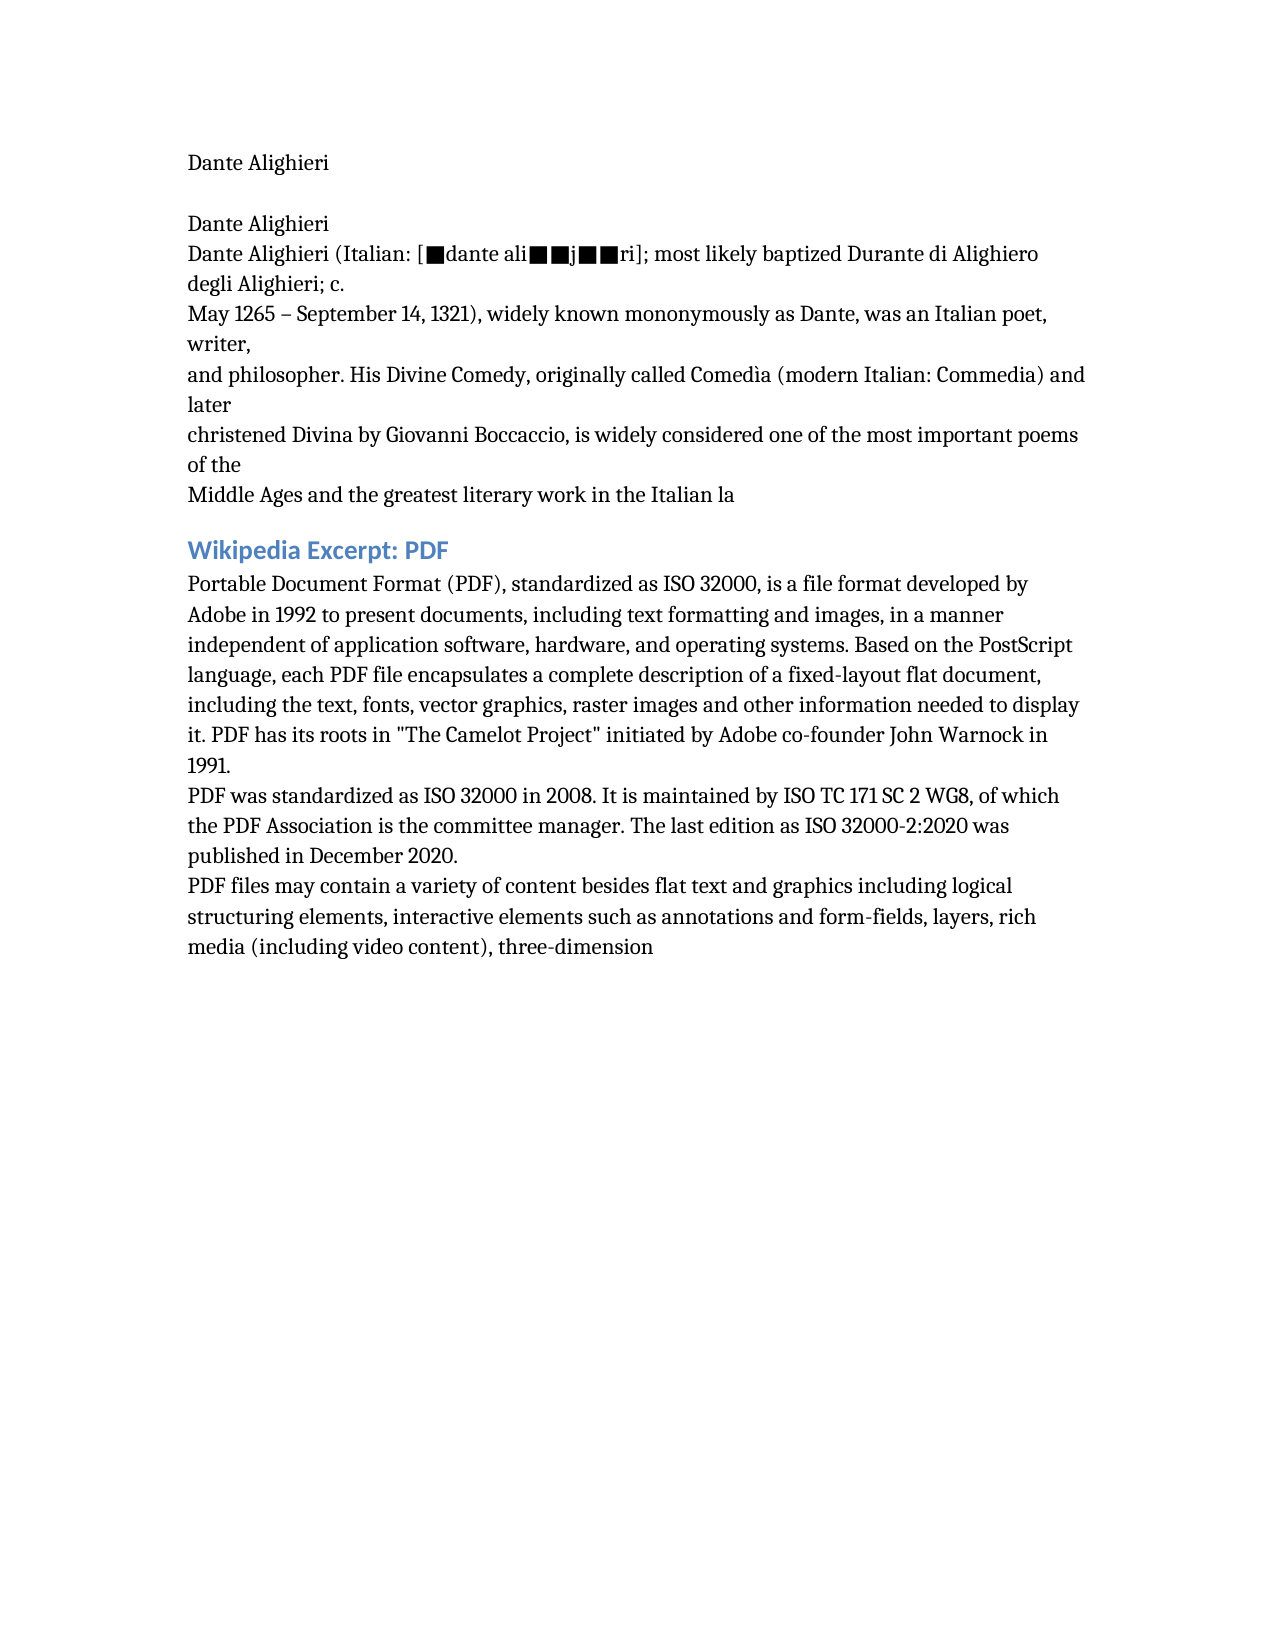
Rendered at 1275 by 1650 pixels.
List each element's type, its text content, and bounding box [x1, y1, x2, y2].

text Portable Document Format (PDF), standardized as ISO 32000, is a file format developed by Adobe in 1992 to present documents, including text formatting and images, in a manner independent of application software, hardware, and operating systems. Based on the PostScript language, each PDF file encapsulates a complete description of a fixed-layout flat document, including the text, fonts, vector graphics, raster images and other information needed to display it. PDF has its roots in "The Camelot Project" initiated by Adobe co-founder John Warnock in 1991. PDF was standardized as ISO 32000 in 2008. It is maintained by ISO TC 171 SC 2 WG8, of which the PDF Association is the committee manager. The last edition as ISO 32000-2:2020 was published in December 2020. PDF files may contain a variety of content besides flat text and graphics including logical structuring elements, interactive elements such as annotations and form-fields, layers, rich media (including video content), three-dimension [187, 571, 1087, 960]
text Dante Alighieri Dante Alighieri Dante Alighieri (Italian: [■dante ali■■j■■ri]; most likely baptized Durante di Alighiero degli Alighieri; c. May 1265 – September 14, 1321), widely known mononymously as Dante, was an Italian poet, writer, and philosopher. His Divine Comedy, originally called Comedìa (modern Italian: Commedia) and later christened Divina by Giovanni Boccaccio, is widely considered one of the most important poems of the Middle Ages and the greatest literary work in the Italian la [187, 150, 1087, 509]
subtitle Wikipedia Excerpt: PDF [187, 533, 1087, 566]
